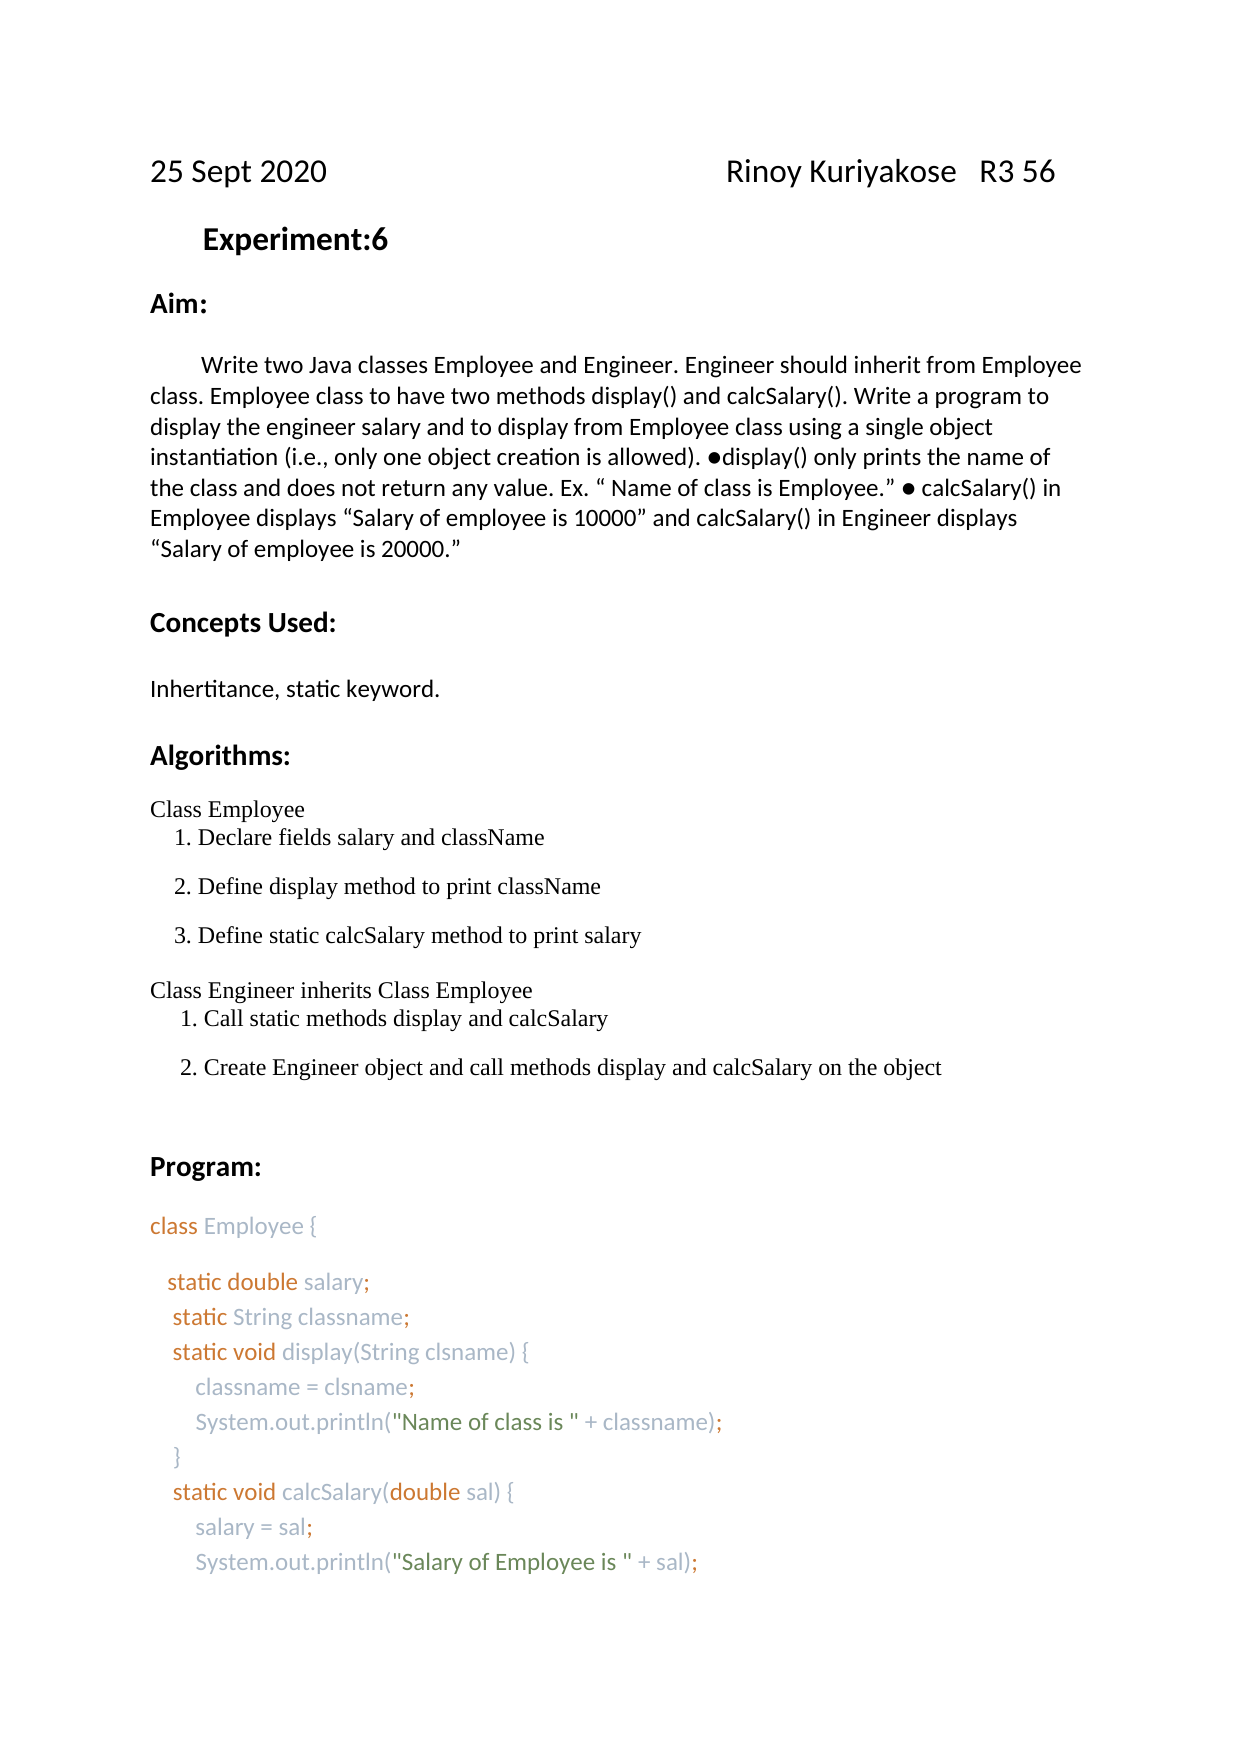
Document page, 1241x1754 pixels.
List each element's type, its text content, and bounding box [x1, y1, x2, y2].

text Inhertitance, static keyword. [150, 673, 1090, 704]
text 2. Create Engineer object and call methods display and calcSalary on the object [150, 1053, 1090, 1081]
text 3. Define static calcSalary method to print salary [150, 921, 1090, 948]
text Program: [150, 1148, 1090, 1184]
text 25 Sept 2020 Rinoy Kuriyakose R3 56 [150, 150, 1090, 191]
text Aim: [150, 285, 1090, 321]
text 1. Declare fields salary and className [150, 823, 1090, 850]
text Class Employee [150, 795, 1090, 823]
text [150, 1266, 1090, 1576]
text 2. Define display method to print className [150, 872, 1090, 899]
text 1. Call static methods display and calcSalary [150, 1004, 1090, 1031]
text Write two Java classes Employee and Engineer. Engineer should inherit from Employee class. Employee class to have two methods display() and calcSalary(). Write a program to display the engineer salary and to display from Employee class using a single object instantiation (i.e., only one object creation is allowed). ●display() only prints the name of the class and does not return any value. Ex. “ Name of class is Employee.” ● calcSalary() in Employee displays “Salary of employee is 10000” and calcSalary() in Engineer displays “Salary of employee is 20000.” [150, 349, 1090, 563]
text Experiment:6 [150, 218, 1090, 258]
text class Employee { [150, 1210, 1090, 1240]
text Algorithms: [150, 737, 1090, 773]
text Class Engineer inherits Class Employee [150, 976, 1090, 1004]
text Concepts Used: [150, 604, 1090, 639]
